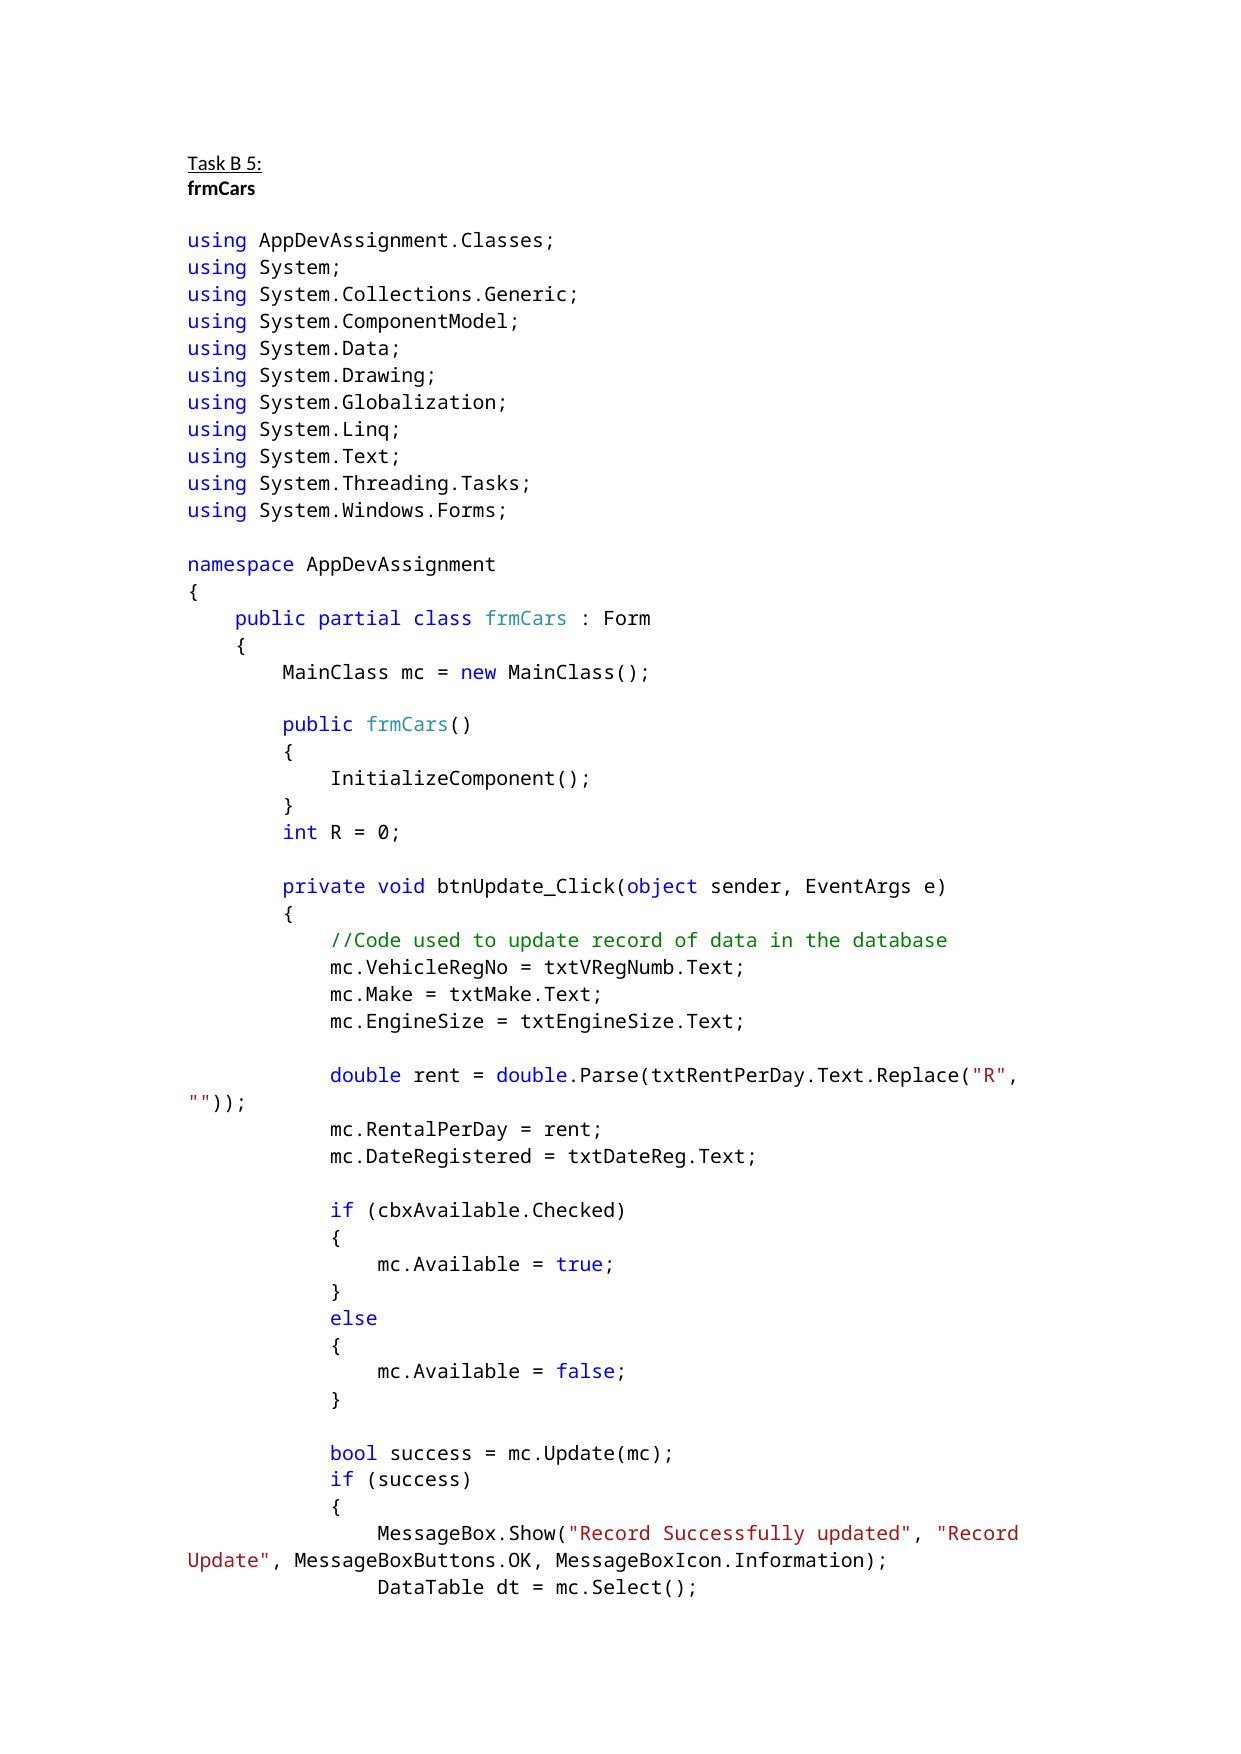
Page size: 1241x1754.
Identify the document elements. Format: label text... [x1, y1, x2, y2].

text bool success = mc.Update(mc); [187, 1439, 1053, 1466]
text using System; [187, 253, 1053, 280]
text { [187, 737, 1053, 764]
text private void btnUpdate_Click(object sender, EventArgs e) [187, 872, 1053, 899]
text } [187, 1385, 1053, 1412]
text public partial class frmCars : Form [187, 604, 1053, 631]
text mc.Make = txtMake.Text; [187, 980, 1053, 1007]
text mc.RentalPerDay = rent; [187, 1115, 1053, 1142]
text using System.Data; [187, 334, 1053, 361]
text using System.Drawing; [187, 361, 1053, 388]
text { [187, 899, 1053, 926]
text else [187, 1304, 1053, 1331]
text { [187, 1223, 1053, 1250]
text { [187, 577, 1053, 604]
text if (cbxAvailable.Checked) [187, 1196, 1053, 1223]
text mc.Available = true; [187, 1250, 1053, 1277]
text { [187, 1493, 1053, 1520]
text public frmCars() [187, 710, 1053, 737]
text using System.ComponentModel; [187, 307, 1053, 334]
text mc.Available = false; [187, 1358, 1053, 1385]
text mc.VehicleRegNo = txtVRegNumb.Text; [187, 953, 1053, 980]
text { [187, 1331, 1053, 1358]
text DataTable dt = mc.Select(); [187, 1574, 1053, 1601]
text } [187, 791, 1053, 818]
text mc.DateRegistered = txtDateReg.Text; [187, 1142, 1053, 1169]
text MainClass mc = new MainClass(); [187, 658, 1053, 685]
text using System.Linq; [187, 415, 1053, 442]
text double rent = double.Parse(txtRentPerDay.Text.Replace("R", "")); [187, 1061, 1053, 1115]
text using System.Text; [187, 442, 1053, 469]
text //Code used to update record of data in the database [187, 926, 1053, 953]
text InitializeComponent(); [187, 764, 1053, 791]
text using System.Globalization; [187, 388, 1053, 415]
text namespace AppDevAssignment [187, 550, 1053, 577]
text mc.EngineSize = txtEngineSize.Text; [187, 1007, 1053, 1034]
text using System.Collections.Generic; [187, 280, 1053, 307]
text frmCars [187, 175, 1053, 201]
text int R = 0; [187, 818, 1053, 845]
text Task B 5: [187, 150, 1053, 175]
text using System.Windows.Forms; [187, 496, 1053, 523]
text } [187, 1277, 1053, 1304]
text using System.Threading.Tasks; [187, 469, 1053, 496]
text { [187, 631, 1053, 658]
text MessageBox.Show("Record Successfully updated", "Record Update", MessageBoxButtons.OK, MessageBoxIcon.Information); [187, 1520, 1053, 1574]
text if (success) [187, 1466, 1053, 1493]
text using AppDevAssignment.Classes; [187, 226, 1053, 253]
